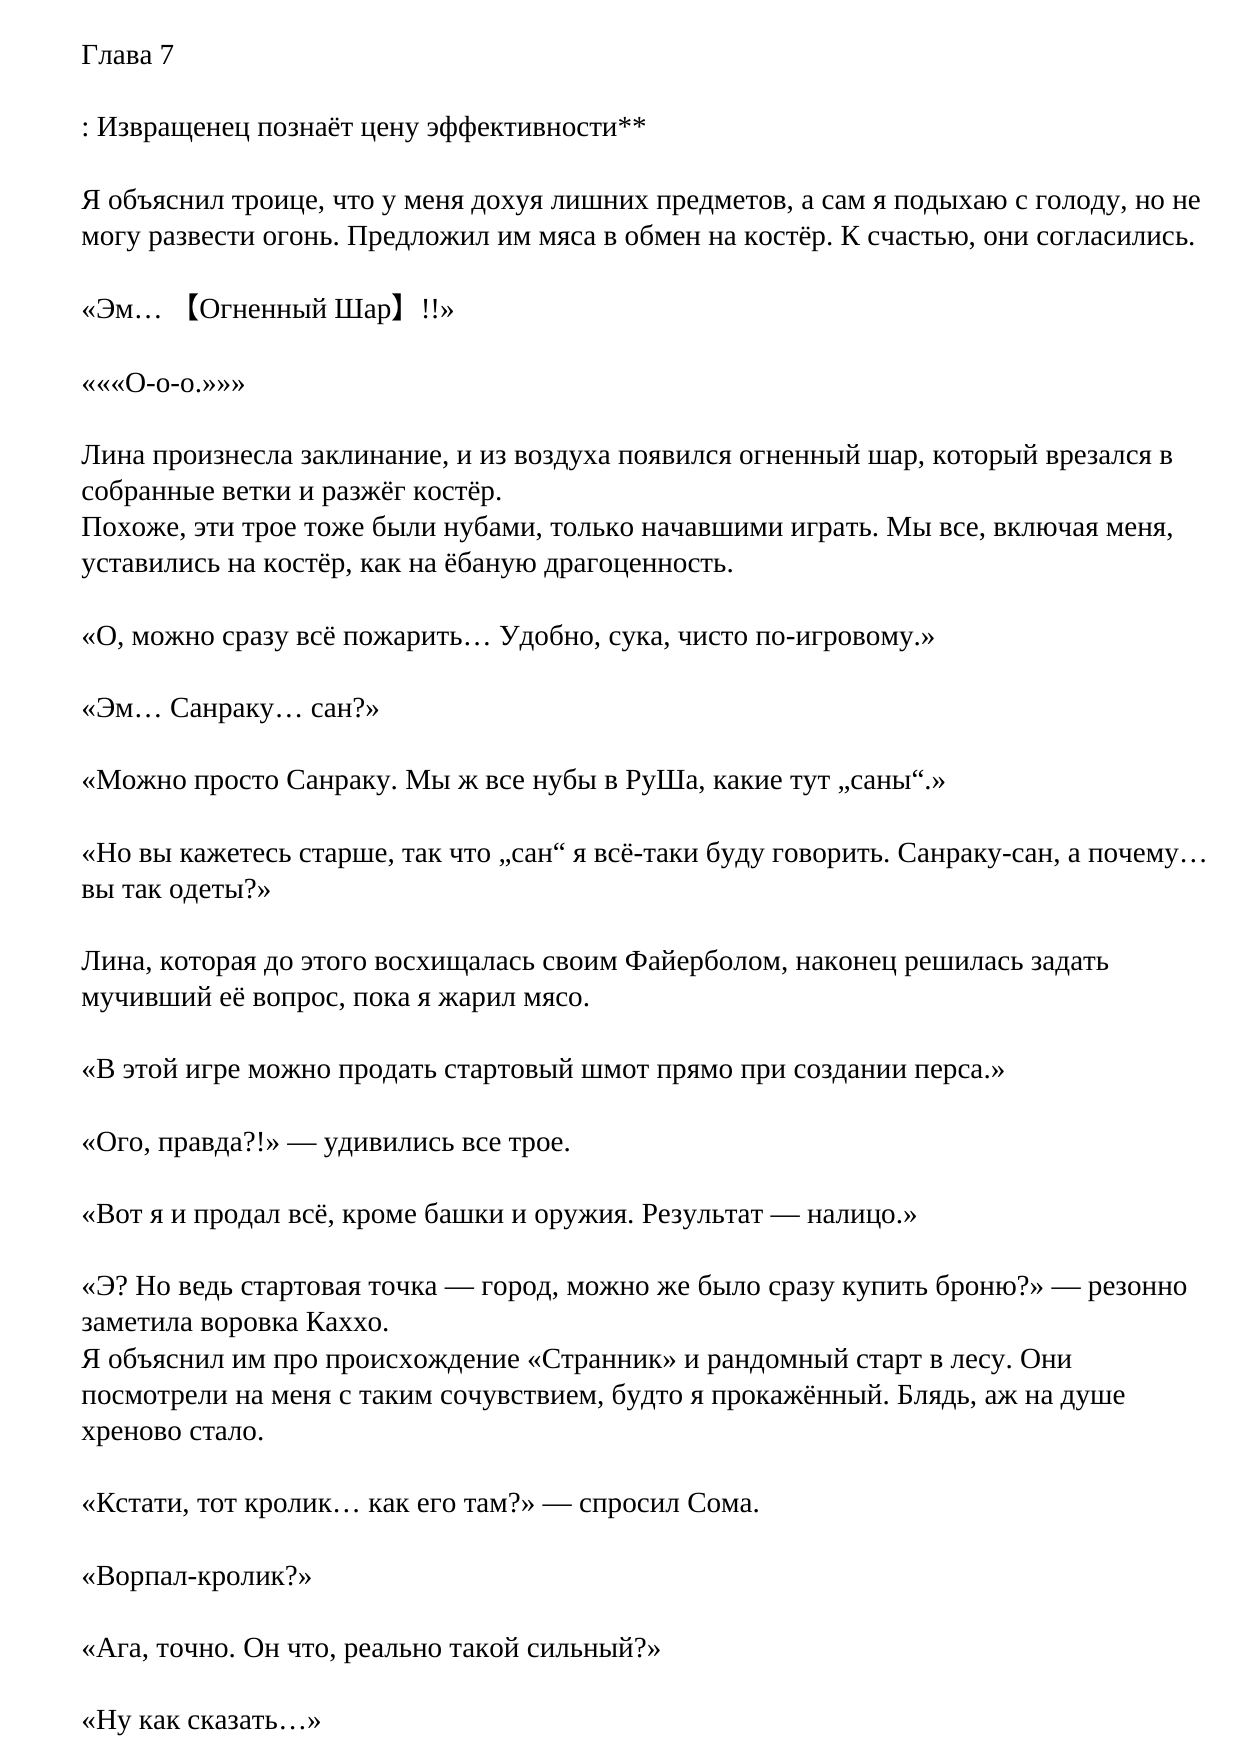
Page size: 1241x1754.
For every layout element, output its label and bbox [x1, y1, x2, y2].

text [81, 37, 1215, 1736]
